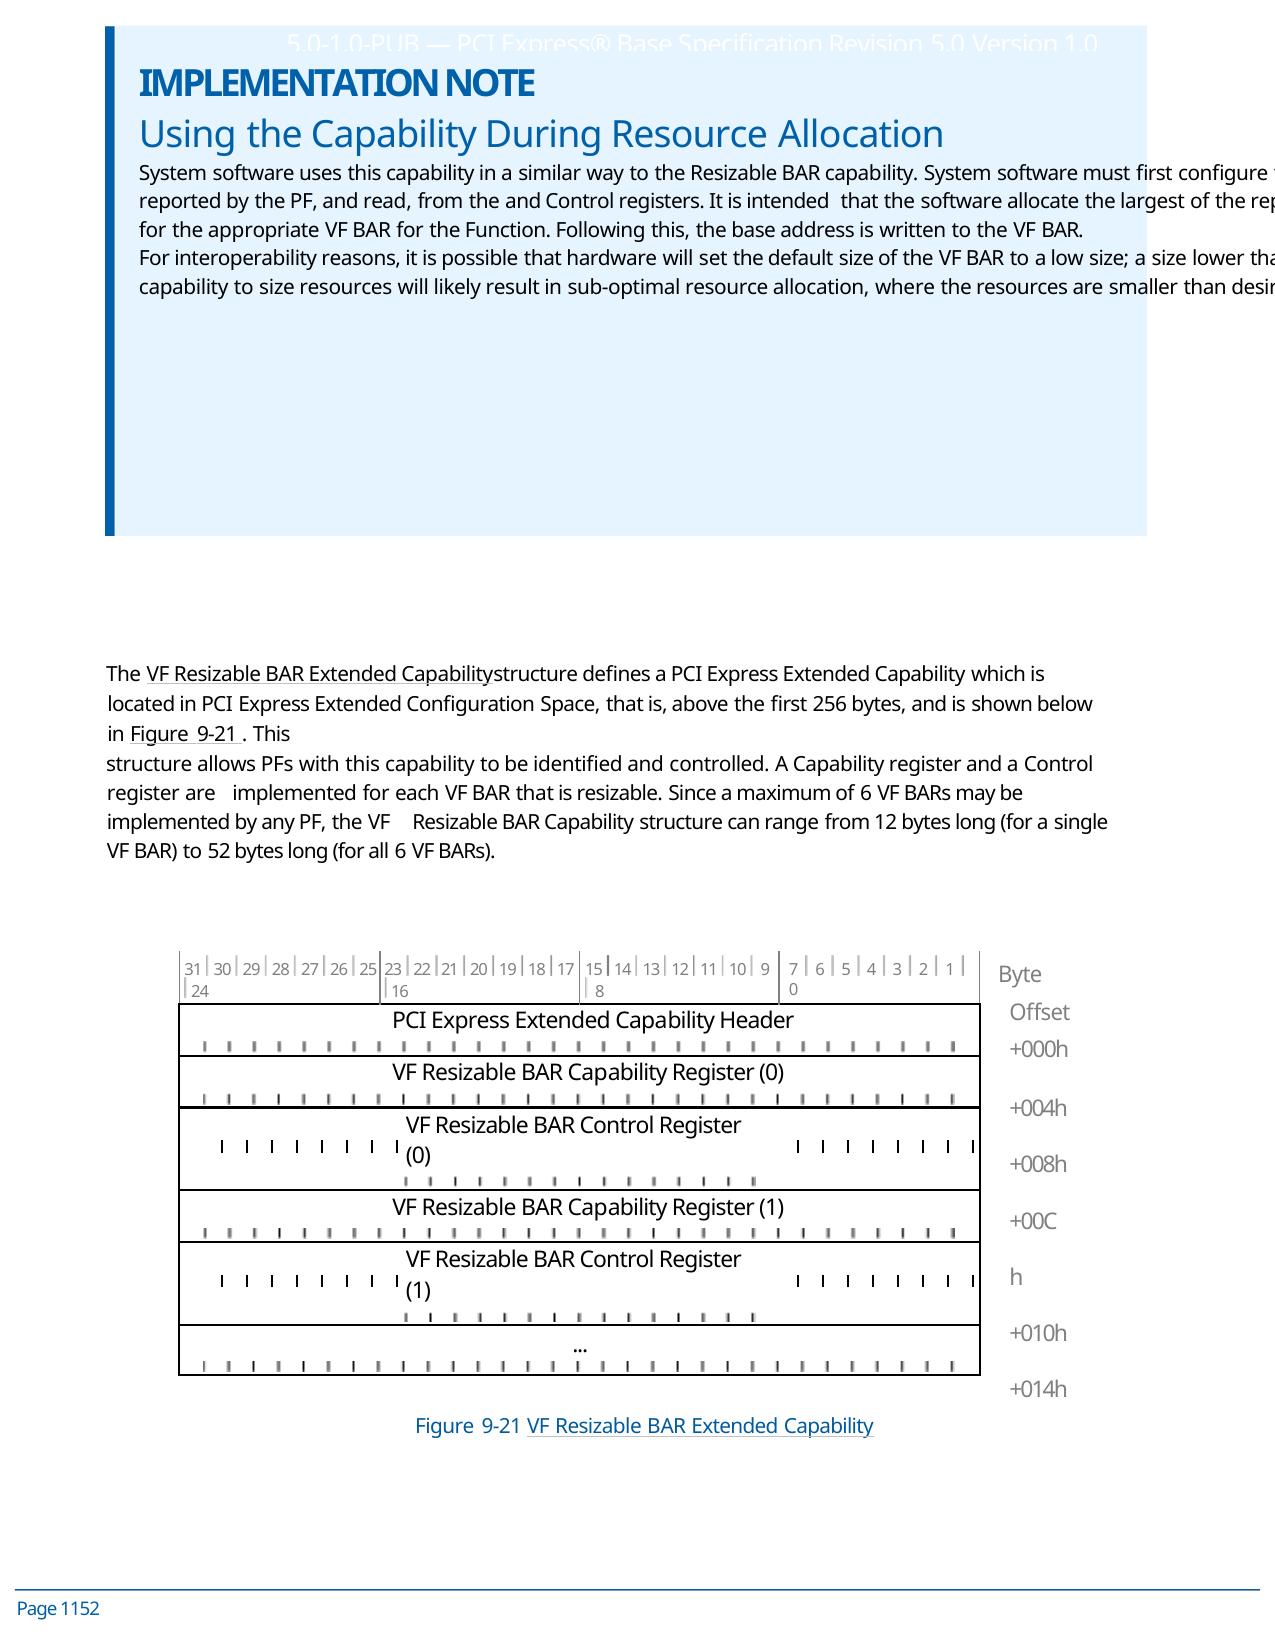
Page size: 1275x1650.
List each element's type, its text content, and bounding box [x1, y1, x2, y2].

picture [293, 955, 297, 976]
picture [404, 1176, 756, 1187]
table_cell VF Resizable BAR Capability Register (0) [180, 1057, 979, 1106]
picture [549, 955, 553, 976]
table_cell VF Resizable BAR Control Register (1) [393, 1243, 766, 1324]
picture [203, 1228, 955, 1239]
picture [404, 1312, 756, 1322]
table_cell [766, 1243, 979, 1324]
picture [934, 955, 938, 976]
text structure allows PFs with this capability to be identified and controlled. A Capability register and a Control register are implemented for each VF BAR that is resizable. Since a maximum of 6 VF BARs may be implemented by any PF, the VF Resizable BAR Capability structure can range from 12 bytes long (for a single VF BAR) to 52 bytes long (for all 6 VF BARs). [106, 749, 1132, 864]
text The VF Resizable BAR Extended Capabilitystructure defines a PCI Express Extended Capability which is located in PCI Express Extended Configuration Space, that is, above the first 256 bytes, and is shown below in Figure 9-21 . This [106, 659, 1110, 747]
picture [882, 955, 886, 976]
table_cell [180, 1109, 392, 1189]
table_cell PCI Express Extended Capability Header [180, 1005, 979, 1054]
text +004h +008h +00Ch +010h +014h [1009, 1092, 1068, 1404]
text Byte Offset +000h [998, 958, 1100, 1065]
picture [203, 1093, 955, 1105]
picture [908, 955, 912, 976]
picture [462, 955, 466, 976]
picture [105, 25, 116, 536]
table_header 15 14 13 12 11 10 9 8 [580, 951, 778, 1003]
picture [14, 1589, 1261, 1593]
table_cell ... [180, 1326, 979, 1374]
table_header 7 6 5 4 3 2 1 0 [780, 951, 979, 1003]
picture [491, 955, 495, 976]
picture [721, 955, 725, 976]
picture [264, 955, 268, 976]
table_cell VF Resizable BAR Capability Register (1) [180, 1191, 979, 1241]
picture [203, 1041, 955, 1053]
table_cell [180, 1243, 392, 1324]
table_header 23 22 21 20 19 18 17 16 [381, 951, 579, 1003]
picture [203, 1361, 955, 1372]
picture [606, 955, 610, 976]
picture [520, 955, 524, 976]
table_cell VF Resizable BAR Control Register (0) [393, 1109, 766, 1189]
table_header 31 30 29 28 27 26 25 24 [180, 951, 379, 1003]
text Figure 9-21 VF Resizable BAR Extended Capability [415, 1411, 988, 1440]
table_cell [766, 1109, 979, 1189]
